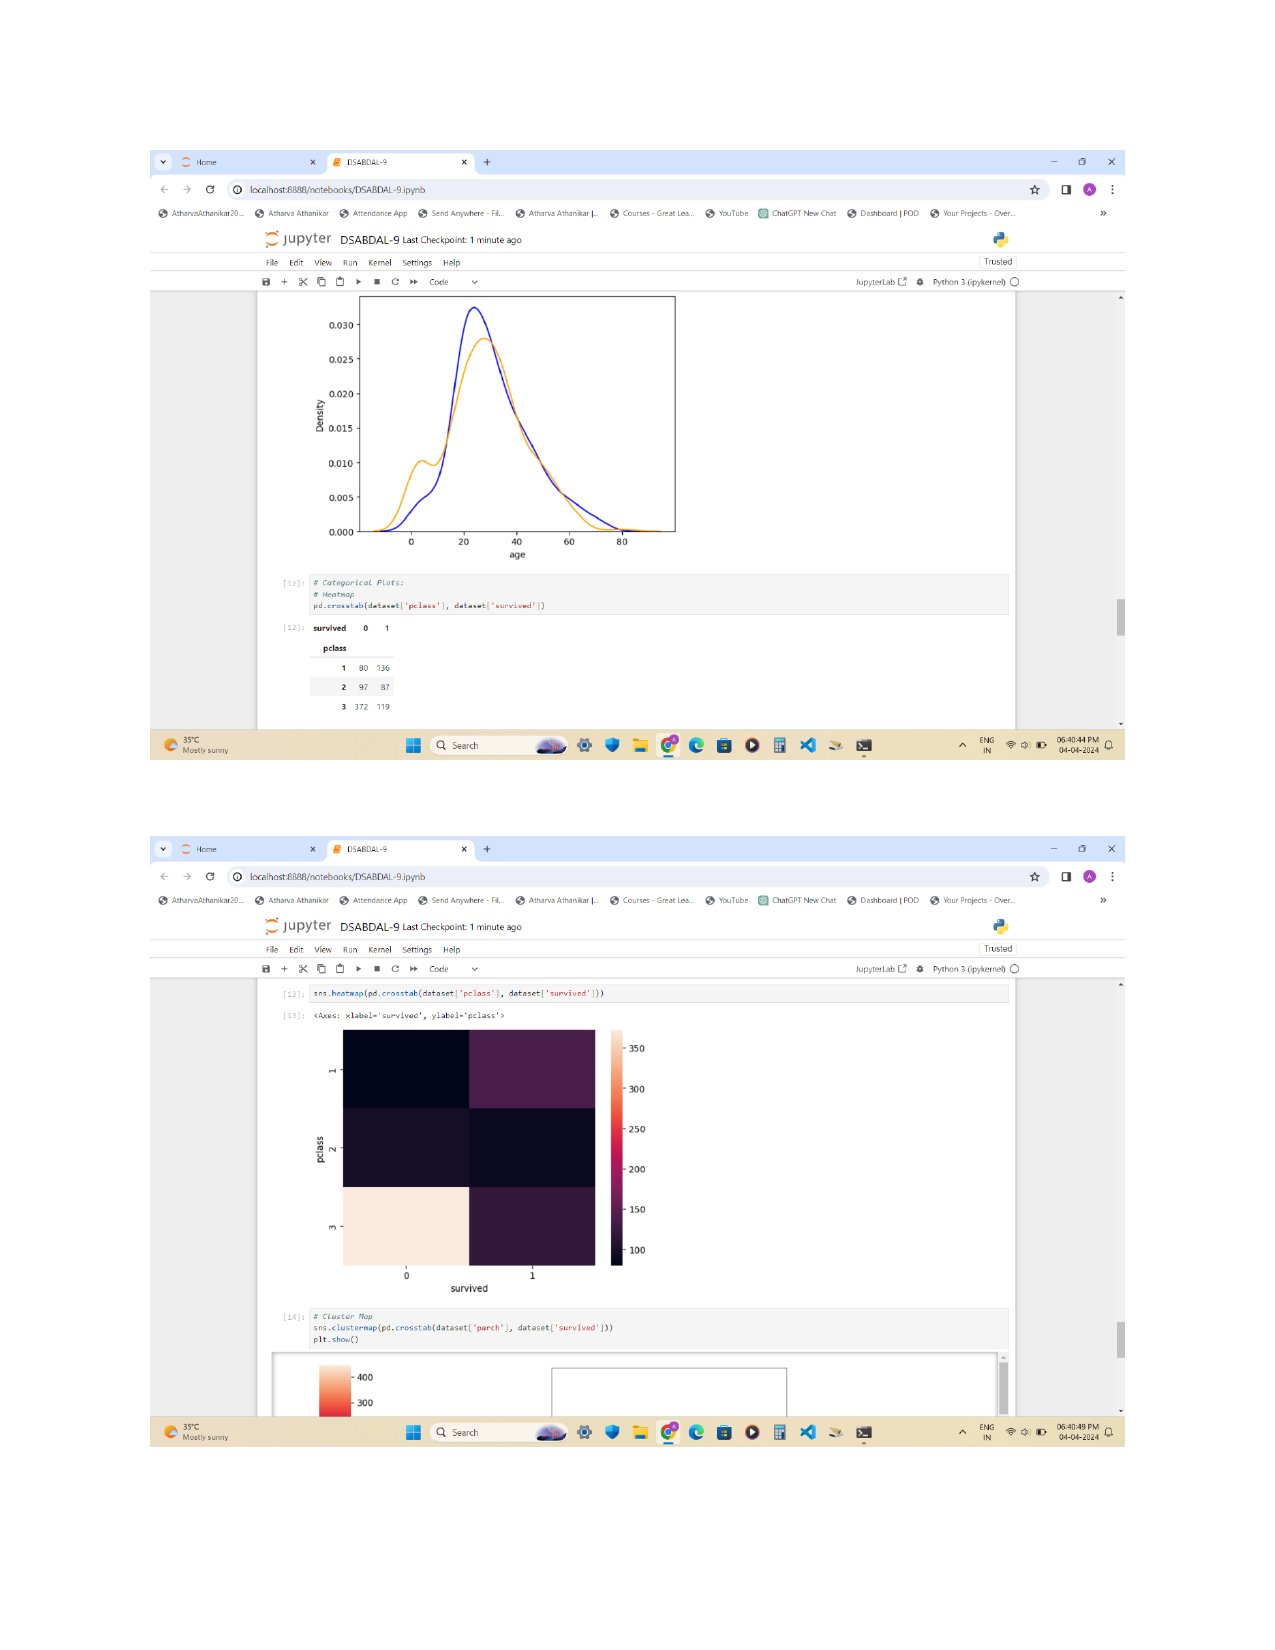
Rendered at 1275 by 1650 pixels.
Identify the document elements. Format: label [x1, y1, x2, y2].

picture [150, 150, 1125, 760]
picture [150, 836, 1125, 1447]
